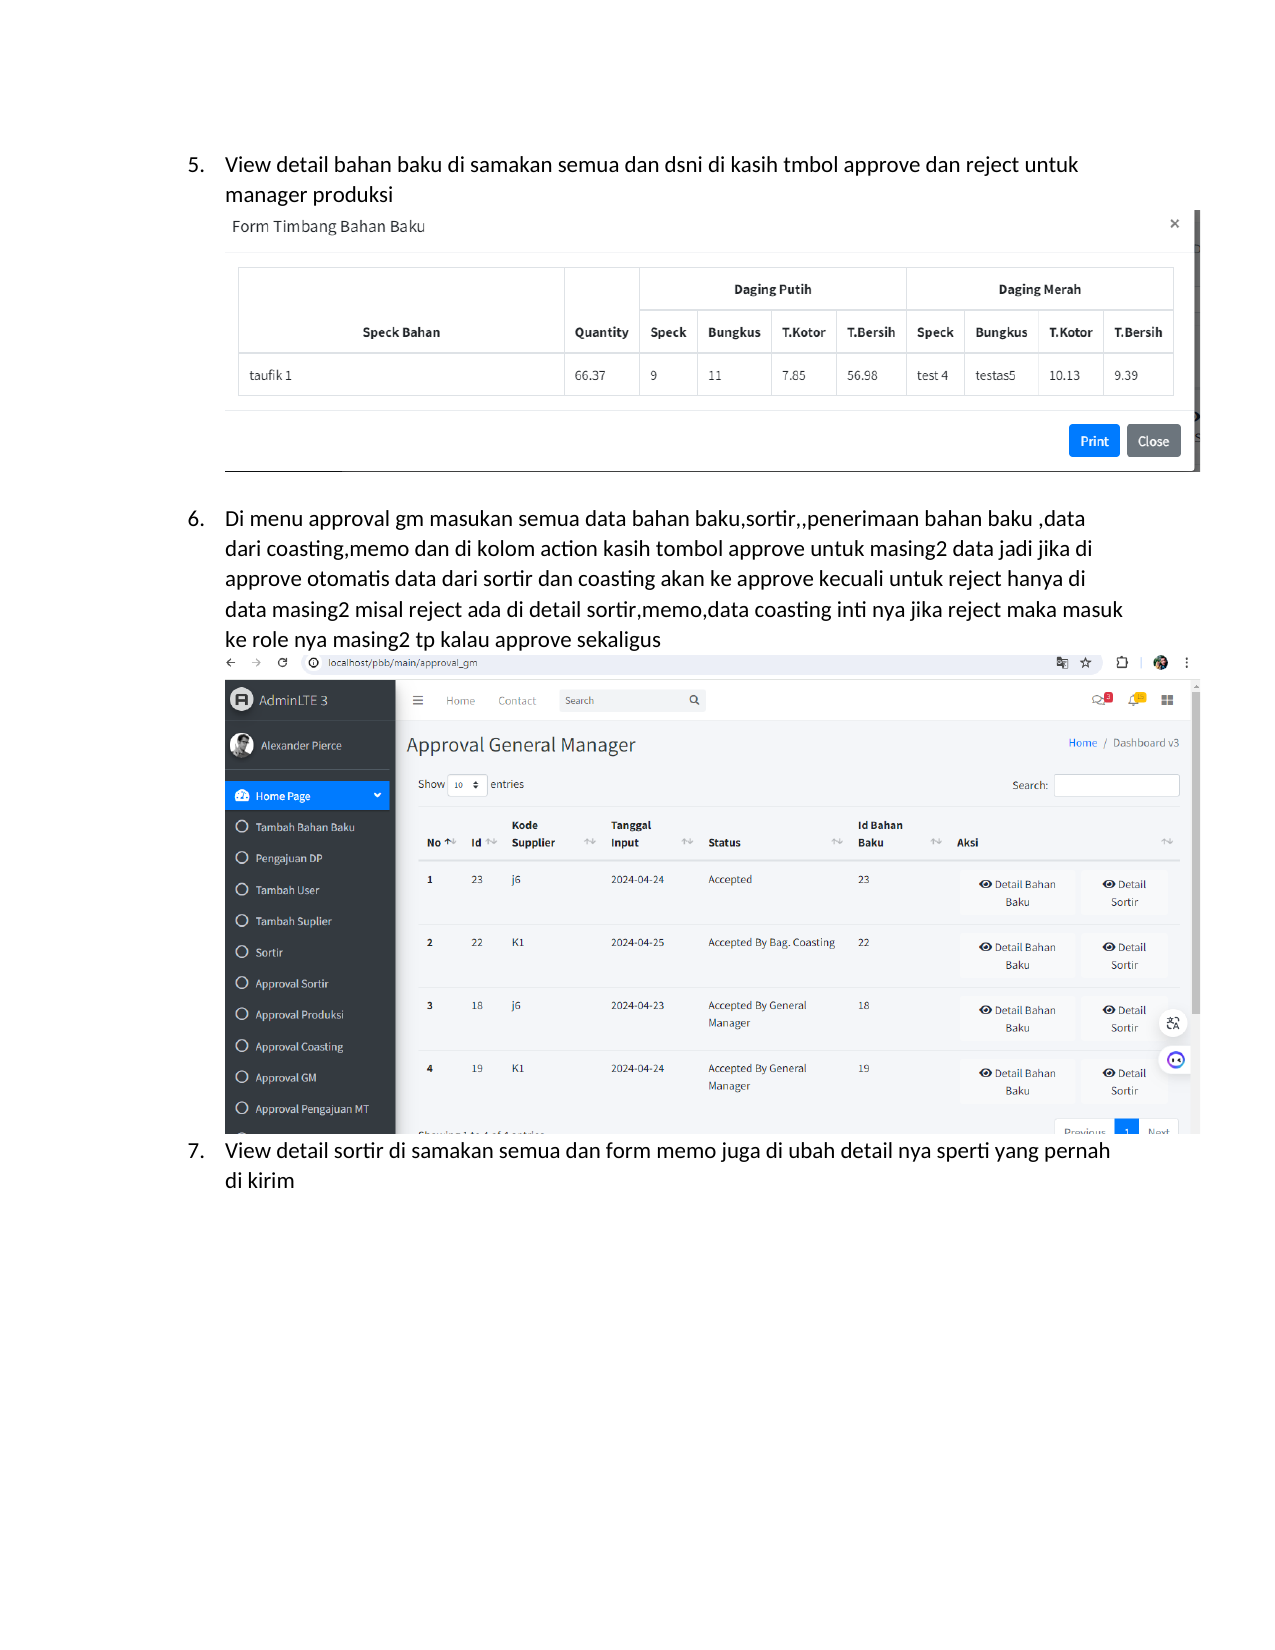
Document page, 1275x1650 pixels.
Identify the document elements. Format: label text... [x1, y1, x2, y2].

picture [225, 210, 1200, 472]
list View detail sortir di samakan semua dan form memo juga di ubah detail nya sperti yang pernah di kirim [187, 1136, 1125, 1194]
picture [225, 655, 1200, 1134]
list View detail bahan baku di samakan semua dan dsni di kasih tmbol approve dan reject untuk manager produksi [187, 150, 1125, 208]
list Di menu approval gm masukan semua data bahan baku,sortir,,penerimaan bahan baku ,data dari coasting,memo dan di kolom action kasih tombol approve untuk masing2 data jadi jika di approve otomatis data dari sortir dan coasting akan ke approve kecuali untuk reject hanya di data masing2 misal reject ada di detail sortir,memo,data coasting inti nya jika reject maka masuk ke role nya masing2 tp kalau approve sekaligus [187, 504, 1125, 653]
